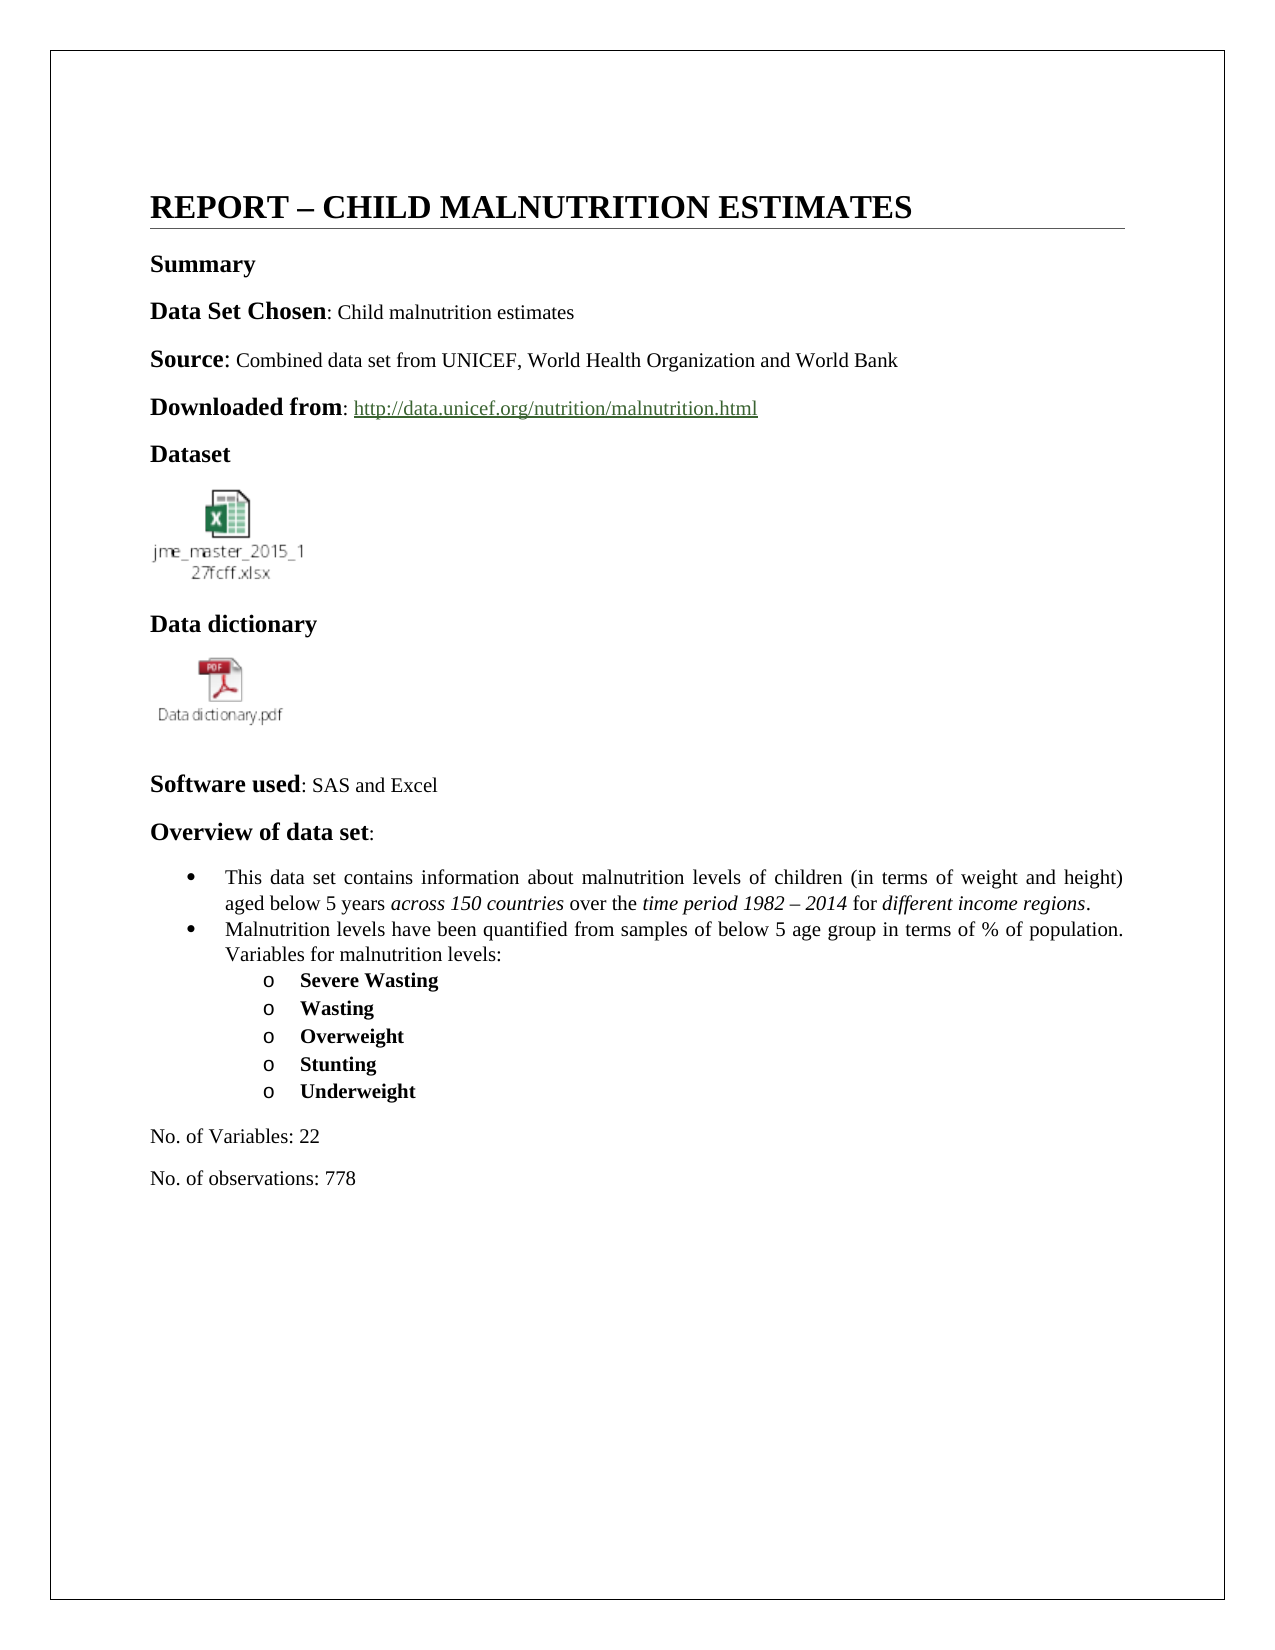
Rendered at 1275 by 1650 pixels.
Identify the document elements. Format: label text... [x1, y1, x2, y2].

text Data Set Chosen: Child malnutrition estimates [150, 296, 1125, 325]
text Software used: SAS and Excel [150, 769, 1125, 798]
list Overweight [262, 1024, 1125, 1049]
list Underweight [262, 1079, 1125, 1105]
text Dataset [150, 439, 1125, 468]
text Source: Combined data set from UNICEF, World Health Organization and World Bank [150, 344, 1125, 373]
list Wasting [262, 996, 1125, 1022]
list Severe Wasting [262, 968, 1125, 994]
list Stunting [262, 1051, 1125, 1077]
text Summary [150, 249, 1125, 277]
list Malnutrition levels have been quantified from samples of below 5 age group in terms of % of population. Variables for malnutrition levels: [187, 916, 1125, 966]
list This data set contains information about malnutrition levels of children (in terms of weight and height) aged below 5 years across 150 countries over the time period 1982 – 2014 for different income regions. [187, 864, 1125, 914]
subtitle REPORT – CHILD MALNUTRITION ESTIMATES [150, 187, 1125, 228]
text Overview of data set: [150, 817, 1125, 846]
text Data dictionary [150, 609, 1125, 638]
text Downloaded from: http://data.unicef.org/nutrition/malnutrition.html [150, 392, 1125, 421]
text No. of observations: 778 [150, 1166, 1125, 1190]
text No. of Variables: 22 [150, 1123, 1125, 1148]
